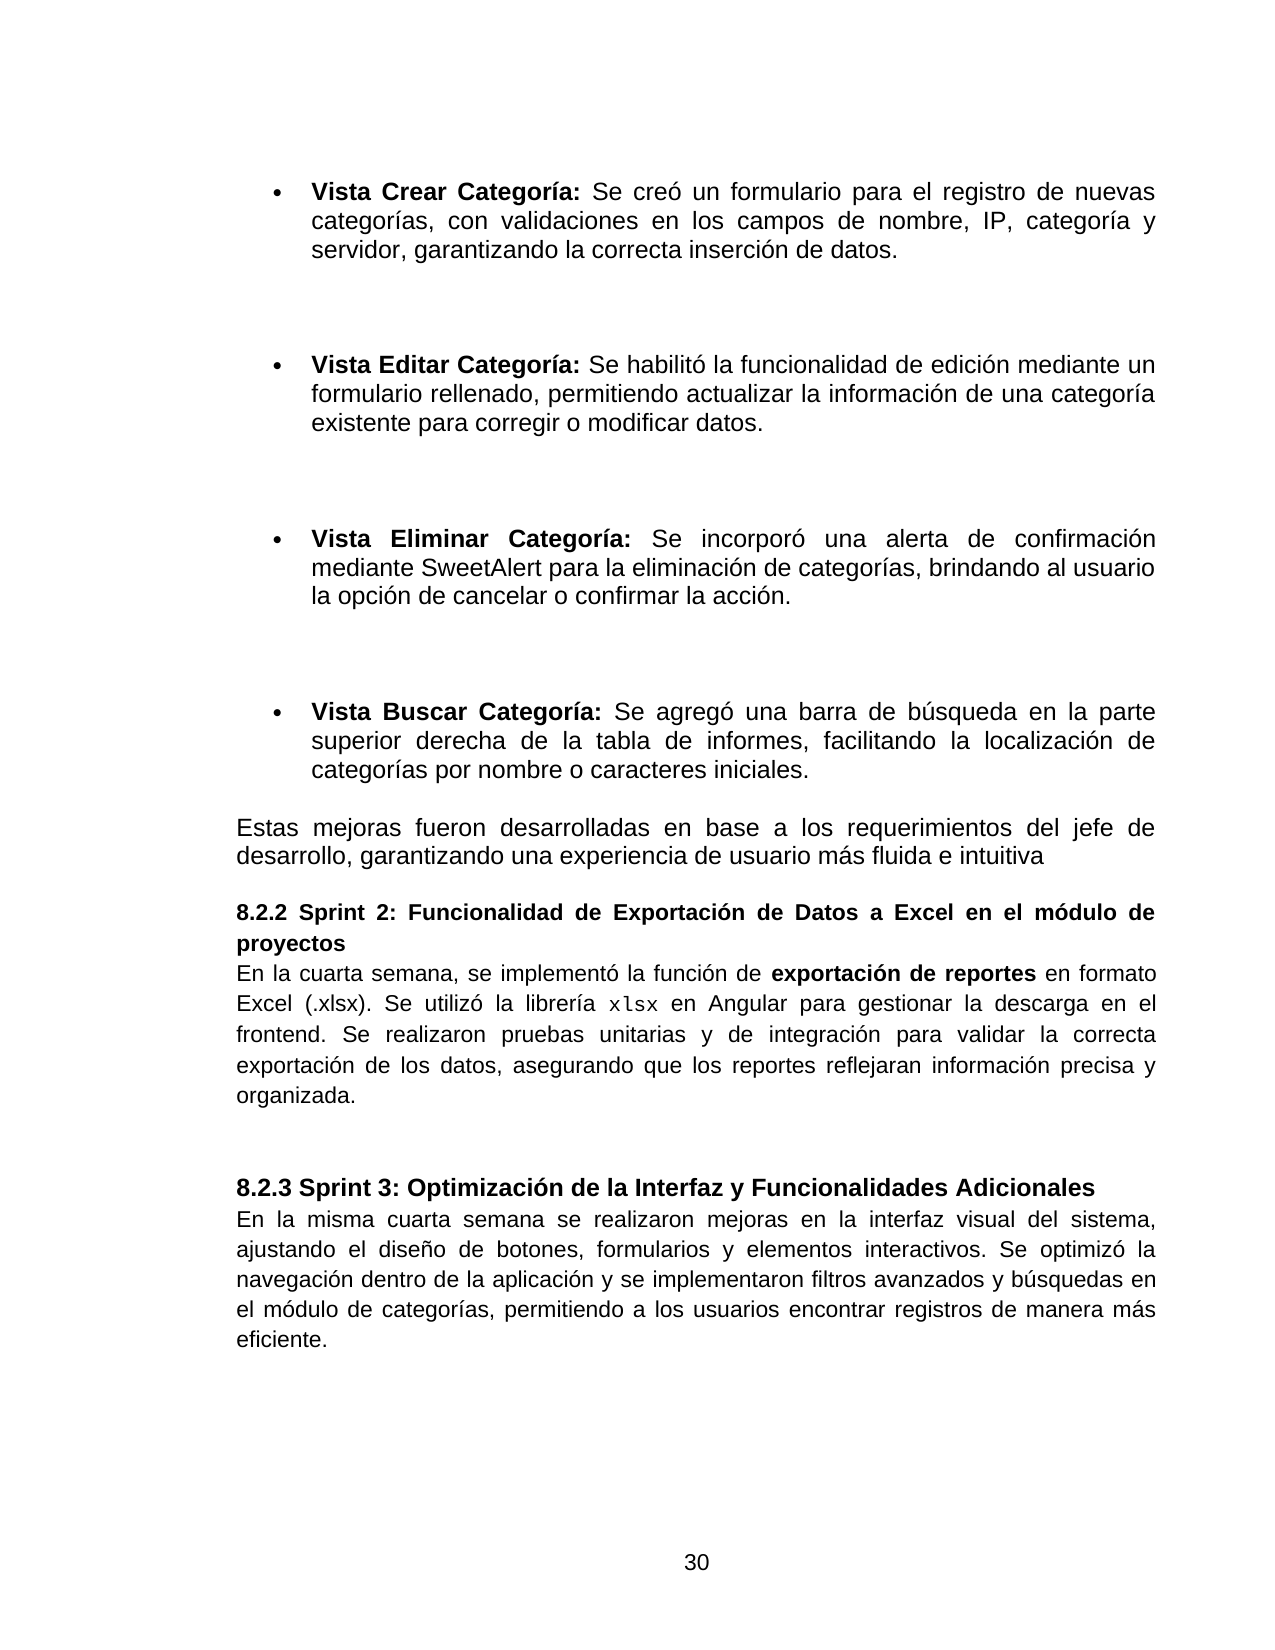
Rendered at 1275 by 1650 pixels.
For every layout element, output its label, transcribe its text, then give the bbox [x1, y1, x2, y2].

list Vista Buscar Categoría: Se agregó una barra de búsqueda en la parte superior derecha de la tabla de informes, facilitando la localización de categorías por nombre o caracteres iniciales. [274, 697, 1157, 783]
text 8.2.2 Sprint 2: Funcionalidad de Exportación de Datos a Excel en el módulo de proyectos [236, 899, 1157, 956]
text En la cuarta semana, se implementó la función de exportación de reportes en formato Excel (.xlsx). Se utilizó la librería xlsx en Angular para gestionar la descarga en el frontend. Se realizaron pruebas unitarias y de integración para validar la correcta exportación de los datos, asegurando que los reportes reflejaran información precisa y organizada. [236, 960, 1157, 1108]
text En la misma cuarta semana se realizaron mejoras en la interfaz visual del sistema, ajustando el diseño de botones, formularios y elementos interactivos. Se optimizó la navegación dentro de la aplicación y se implementaron filtros avanzados y búsquedas en el módulo de categorías, permitiendo a los usuarios encontrar registros de manera más eficiente. [236, 1206, 1157, 1353]
list Vista Editar Categoría: Se habilitó la funcionalidad de edición mediante un formulario rellenado, permitiendo actualizar la información de una categoría existente para corregir o modificar datos. [274, 351, 1157, 437]
text Estas mejoras fueron desarrolladas en base a los requerimientos del jefe de desarrollo, garantizando una experiencia de usuario más fluida e intuitiva [236, 813, 1157, 870]
text 8.2.3 Sprint 3: Optimización de la Interfaz y Funcionalidades Adicionales [236, 1172, 1157, 1201]
list Vista Eliminar Categoría: Se incorporó una alerta de confirmación mediante SweetAlert para la eliminación de categorías, brindando al usuario la opción de cancelar o confirmar la acción. [274, 524, 1157, 610]
list Vista Crear Categoría: Se creó un formulario para el registro de nuevas categorías, con validaciones en los campos de nombre, IP, categoría y servidor, garantizando la correcta inserción de datos. [274, 177, 1157, 263]
